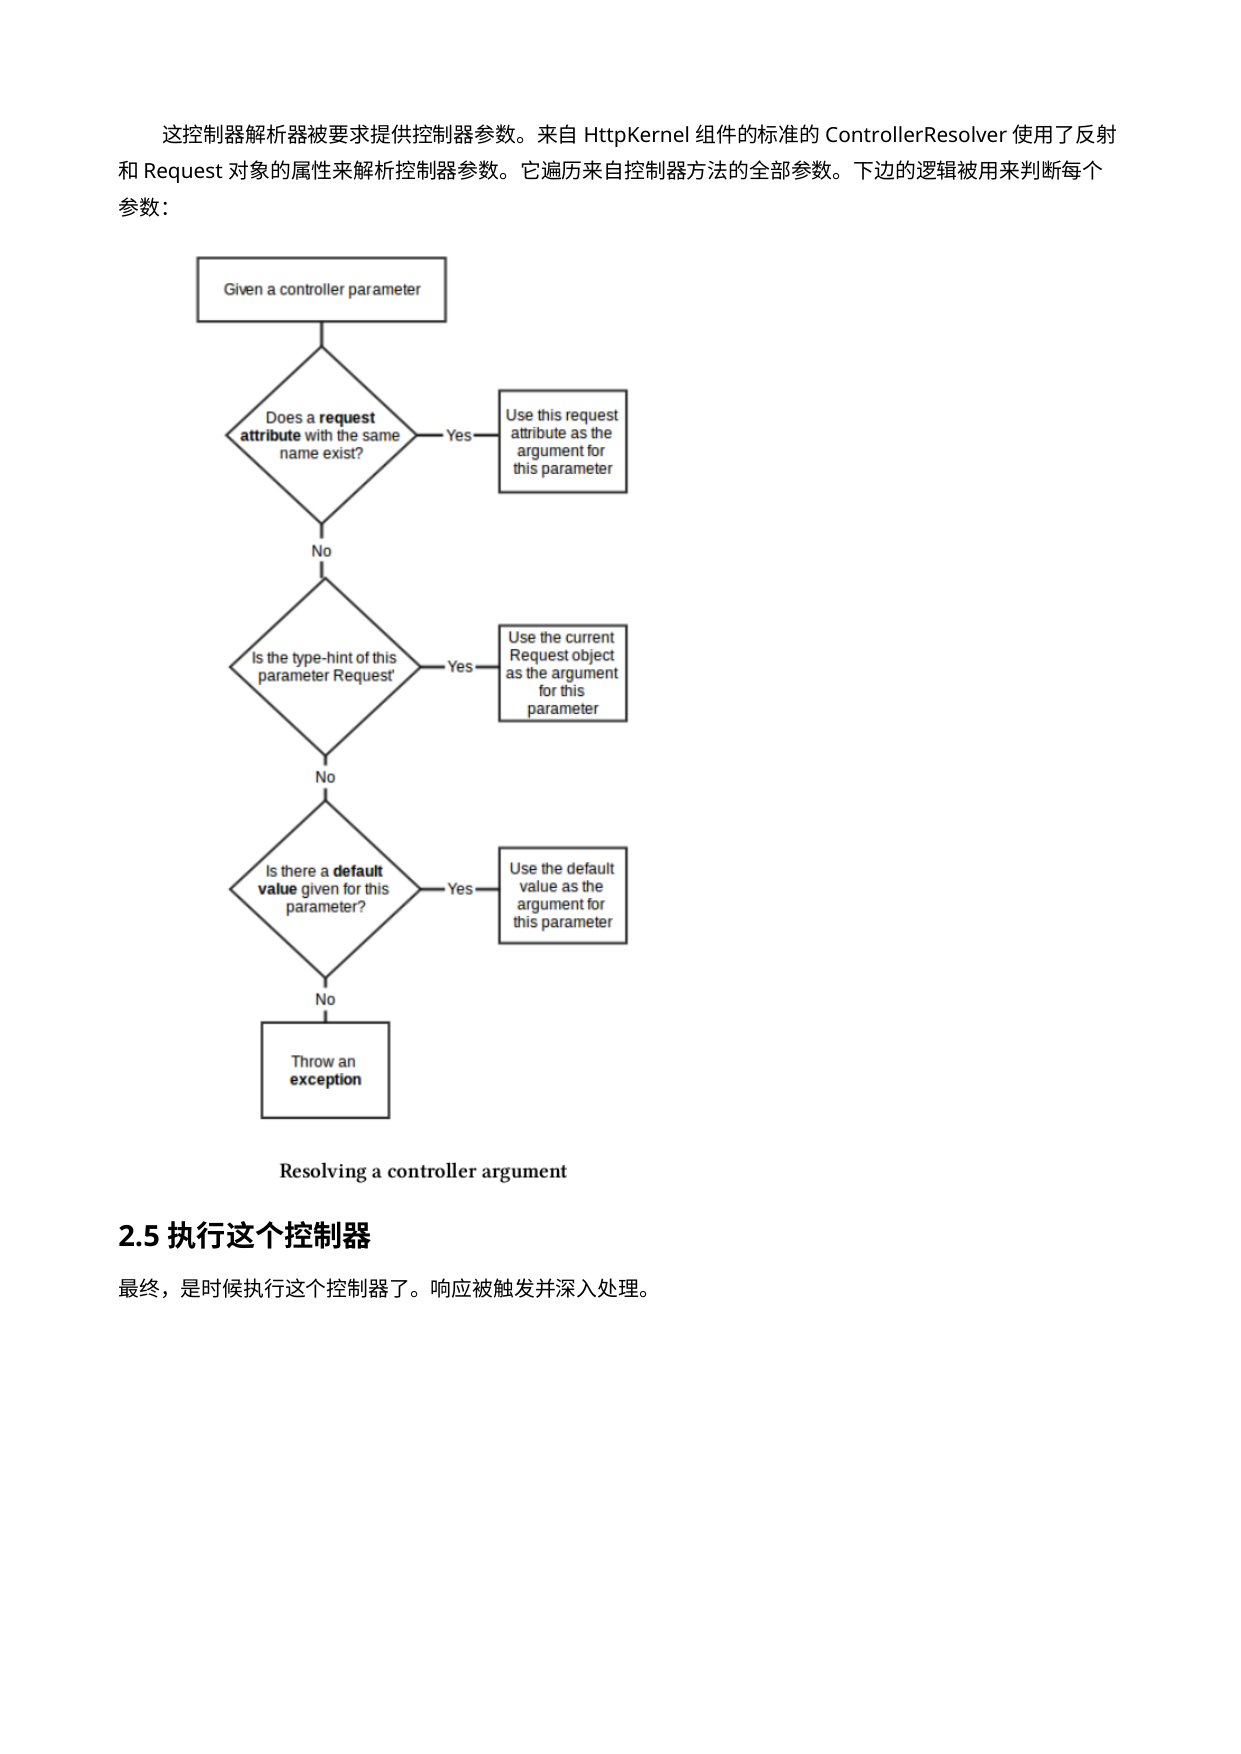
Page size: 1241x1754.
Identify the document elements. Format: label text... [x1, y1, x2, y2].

picture [118, 235, 732, 1200]
text 2.5 执行这个控制器 [118, 1213, 1122, 1255]
text 这控制器解析器被要求提供控制器参数。来自 HttpKernel 组件的标准的 ControllerResolver 使用了反射和Request 对象的属性来解析控制器参数。它遍历来自控制器方法的全部参数。下边的逻辑被用来判断每个参数： [118, 118, 1122, 221]
text 最终，是时候执行这个控制器了。响应被触发并深入处理。 [118, 1272, 1122, 1302]
